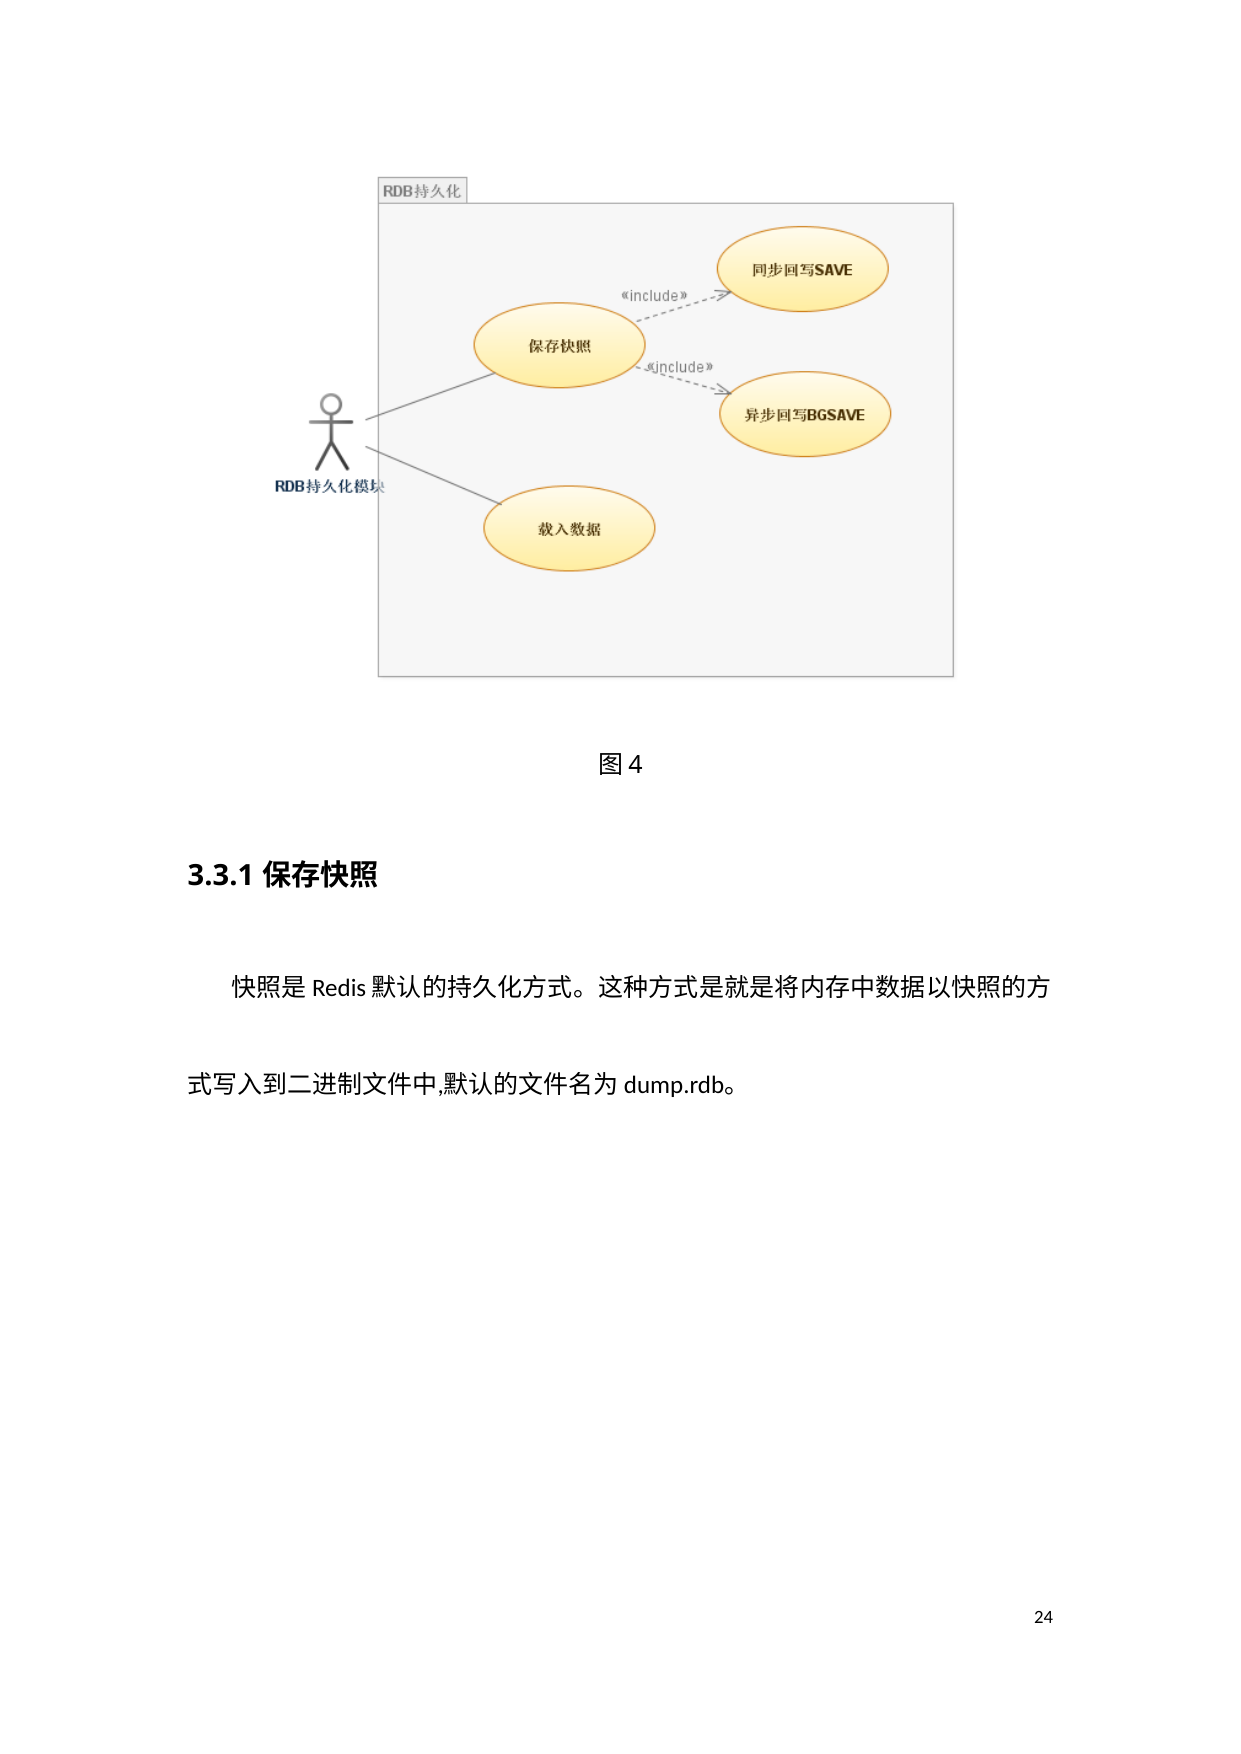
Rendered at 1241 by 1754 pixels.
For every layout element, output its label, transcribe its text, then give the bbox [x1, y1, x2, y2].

text 快照是Redis默认的持久化方式。这种方式是就是将内存中数据以快照的方式写入到二进制文件中,默认的文件名为dump.rdb。 [187, 953, 1053, 1116]
text 图4 [187, 730, 1053, 795]
subtitle 3.3.1 保存快照 [187, 840, 1053, 905]
